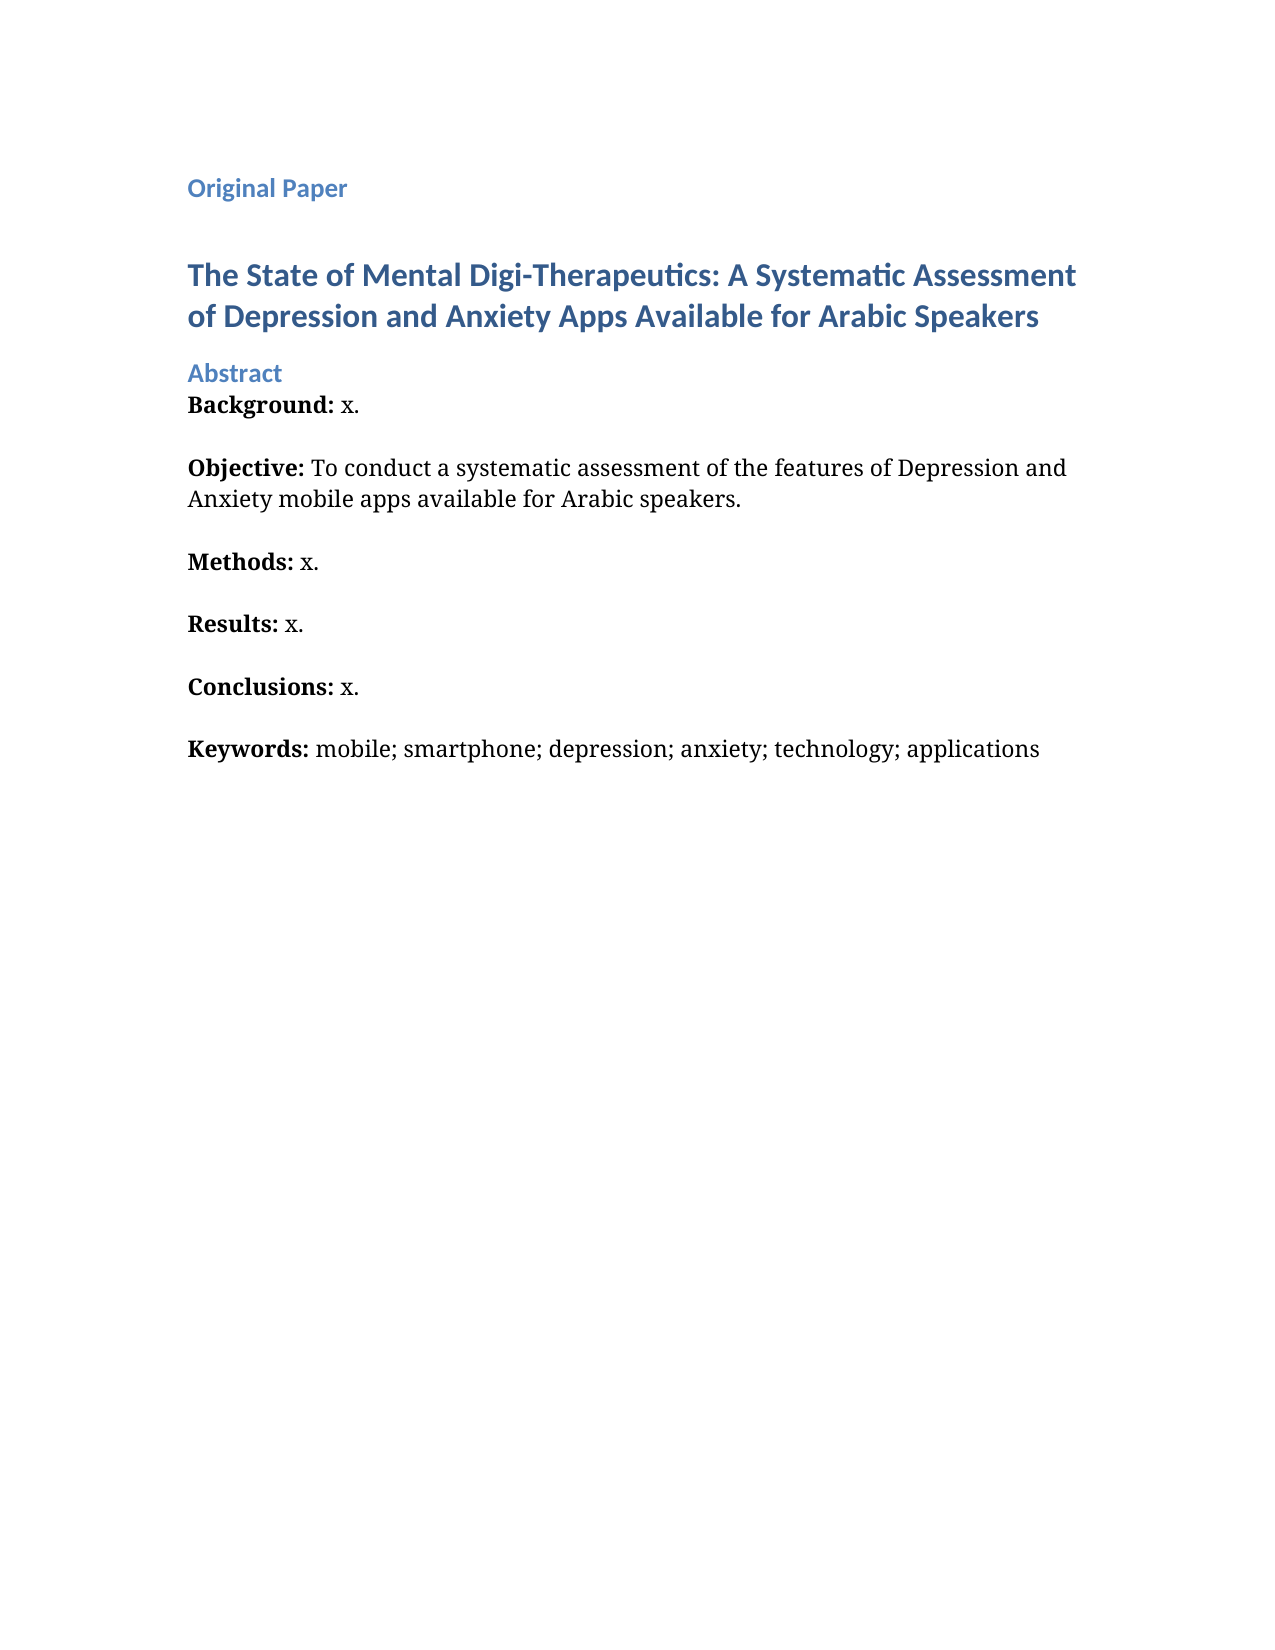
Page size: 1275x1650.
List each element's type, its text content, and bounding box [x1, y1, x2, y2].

text Keywords: mobile; smartphone; depression; anxiety; technology; applications [187, 733, 1087, 764]
text Methods: x. [187, 545, 1087, 577]
text Objective: To conduct a systematic assessment of the features of Depression and Anxiety mobile apps available for Arabic speakers. [187, 452, 1087, 514]
text Conclusions: x. [187, 670, 1087, 702]
subtitle Original Paper [187, 171, 1087, 204]
subtitle Abstract [187, 356, 1087, 389]
subtitle The State of Mental Digi-Therapeutics: A Systematic Assessment of Depression and Anxiety Apps Available for Arabic Speakers [187, 254, 1087, 335]
text Results: x. [187, 608, 1087, 639]
text Background: x. [187, 389, 1087, 420]
